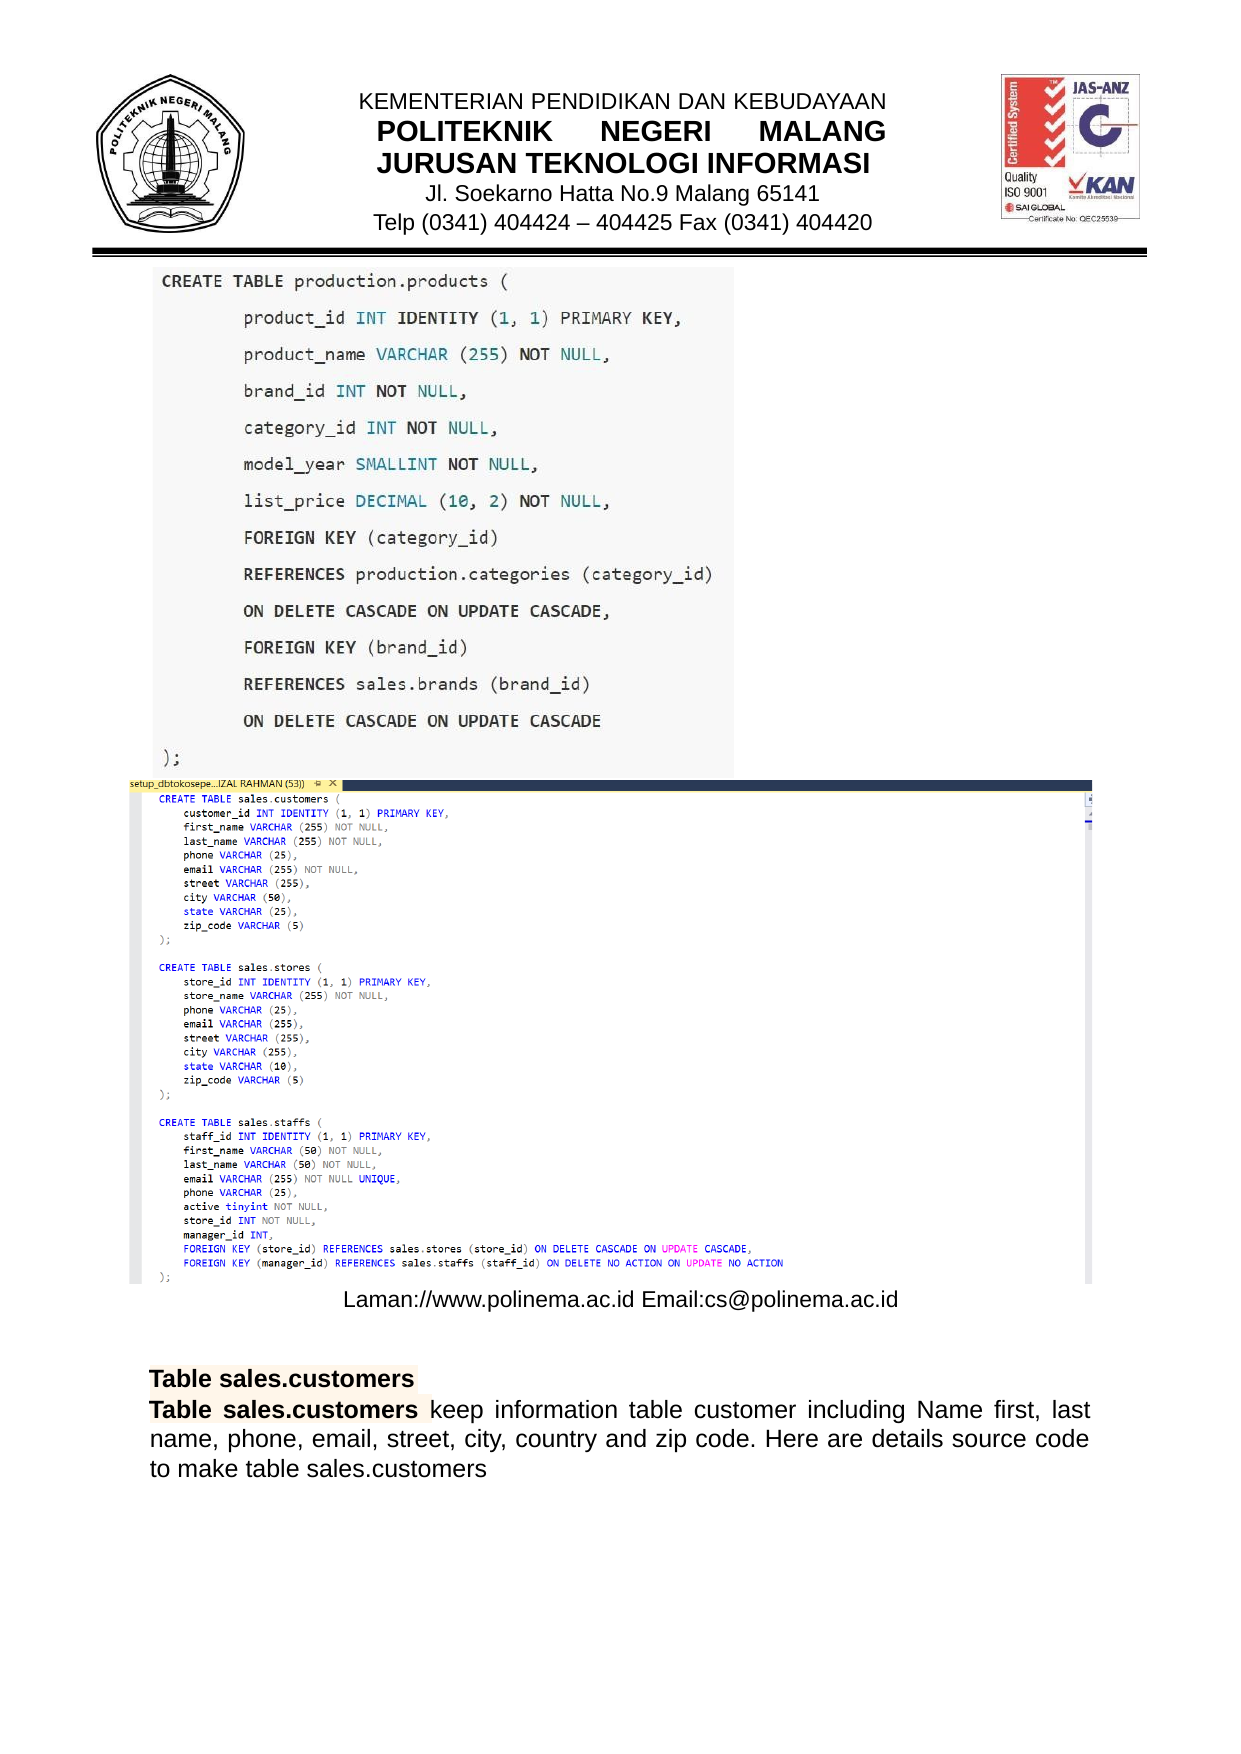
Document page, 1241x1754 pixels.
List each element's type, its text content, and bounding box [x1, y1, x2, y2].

picture [152, 267, 734, 778]
text Laman://www.polinema.ac.id Email:cs@polinema.ac.id [343, 1286, 1092, 1312]
subtitle Table sales.customers [148, 1364, 1092, 1393]
picture [1001, 74, 1140, 224]
picture [96, 74, 245, 233]
picture [129, 780, 1093, 1284]
text Table sales.customers keep information table customer including Name first, last name, phone, email, street, city, country and zip code. Here are details source code to make table sales.customers [148, 1395, 1092, 1483]
